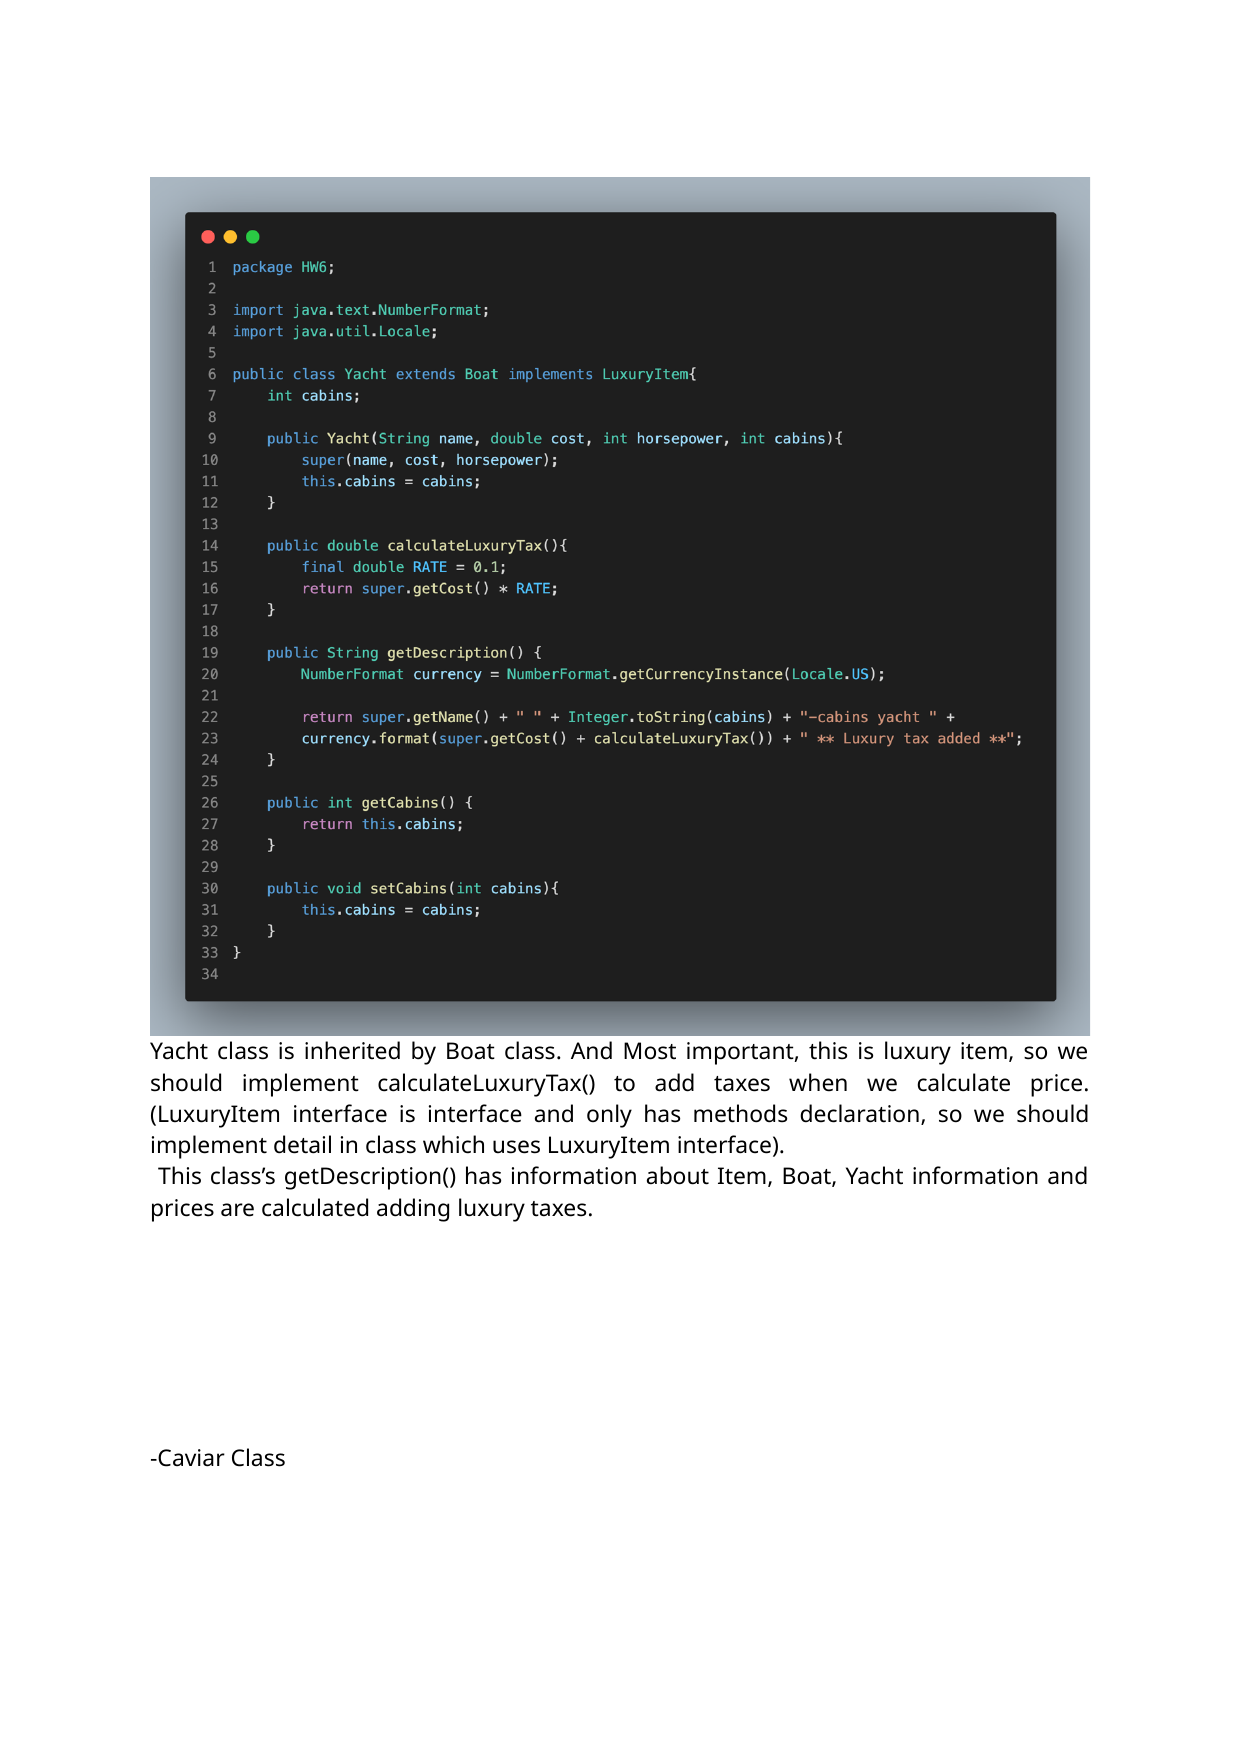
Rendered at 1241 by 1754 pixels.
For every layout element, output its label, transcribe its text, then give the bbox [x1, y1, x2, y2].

text Yacht class is inherited by Boat class. And Most important, this is luxury item, so we should implement calculateLuxuryTax() to add taxes when we calculate price. (LuxuryItem interface is interface and only has methods declaration, so we should implement detail in class which uses LuxuryItem interface). [150, 1036, 1090, 1160]
text This class’s getDescription() has information about Item, Boat, Yacht information and prices are calculated adding luxury taxes. [150, 1160, 1090, 1223]
picture [150, 177, 1091, 1036]
text -Caviar Class [150, 1442, 1090, 1473]
